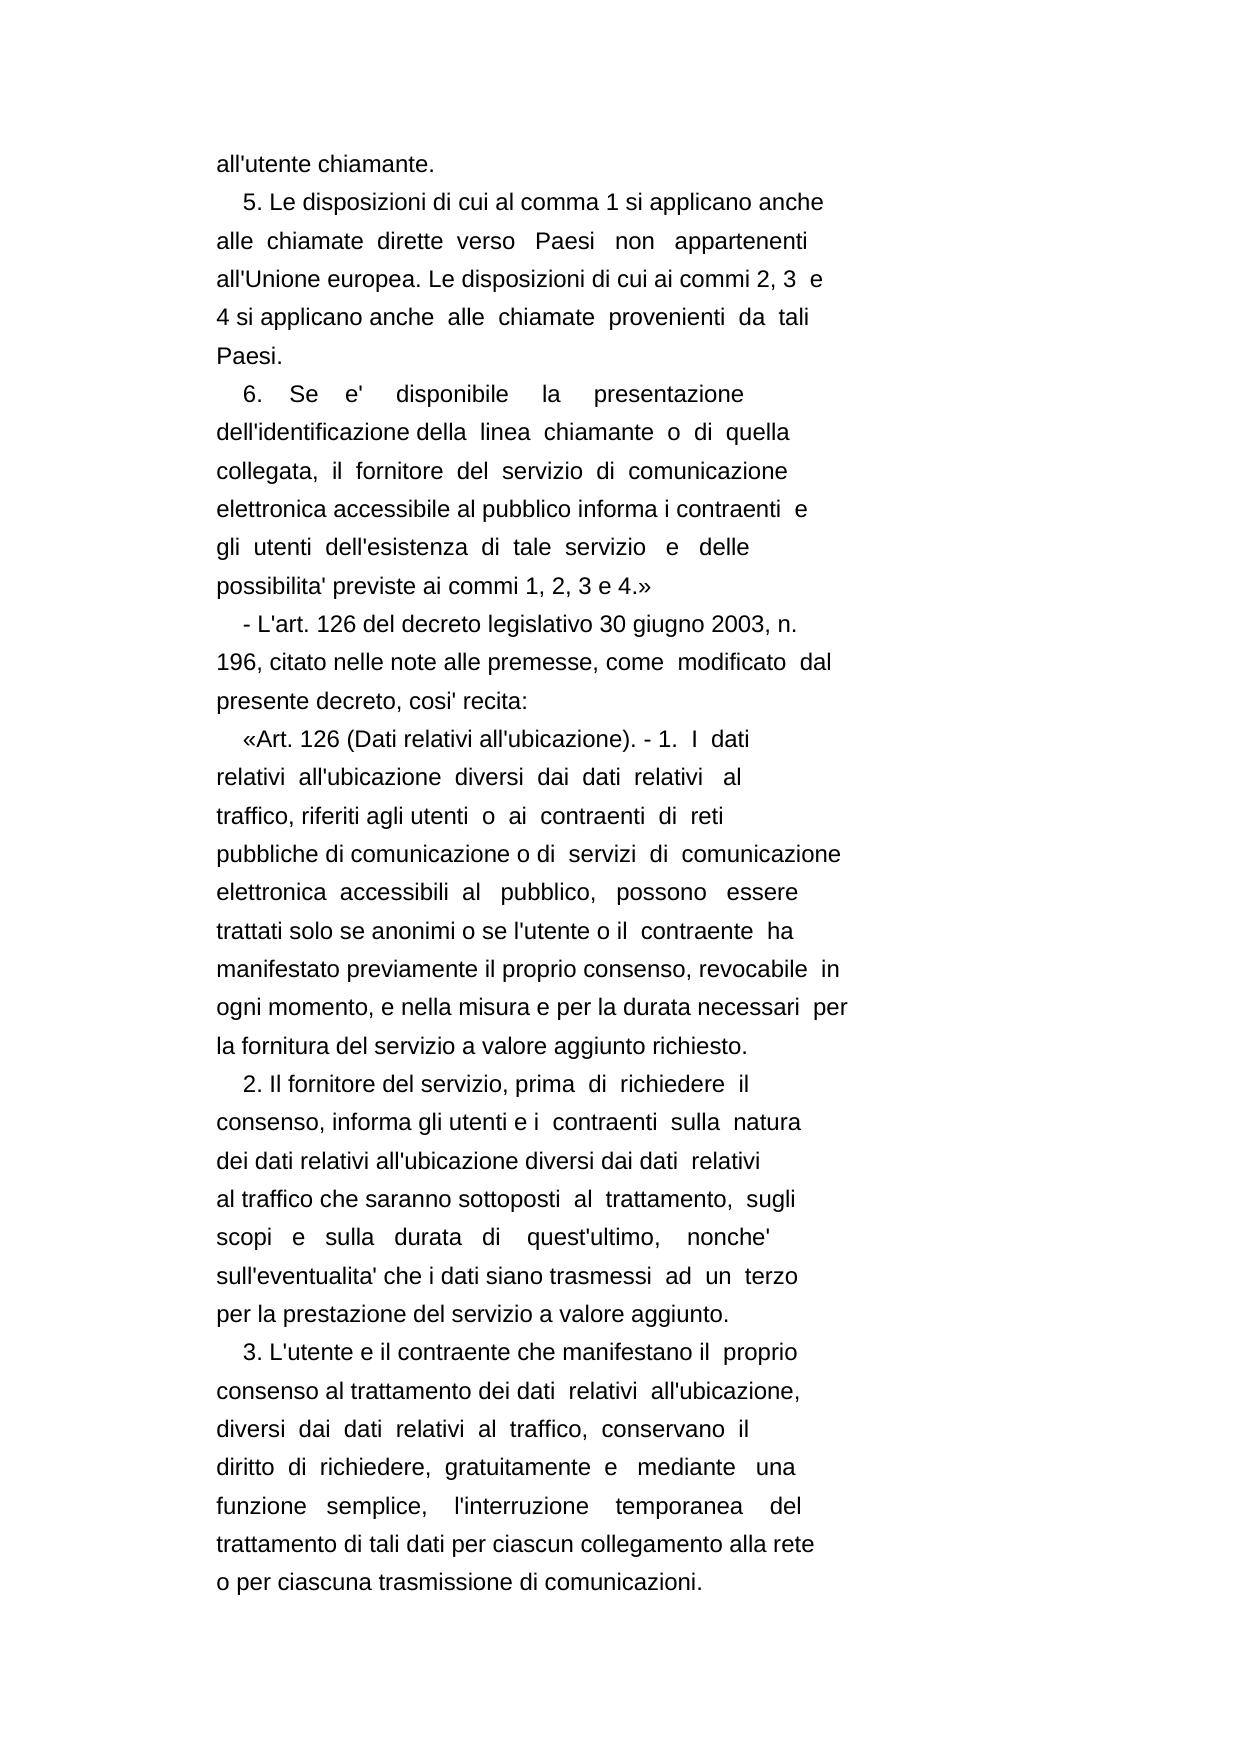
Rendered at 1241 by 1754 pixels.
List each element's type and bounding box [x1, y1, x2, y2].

text [150, 150, 1090, 1596]
